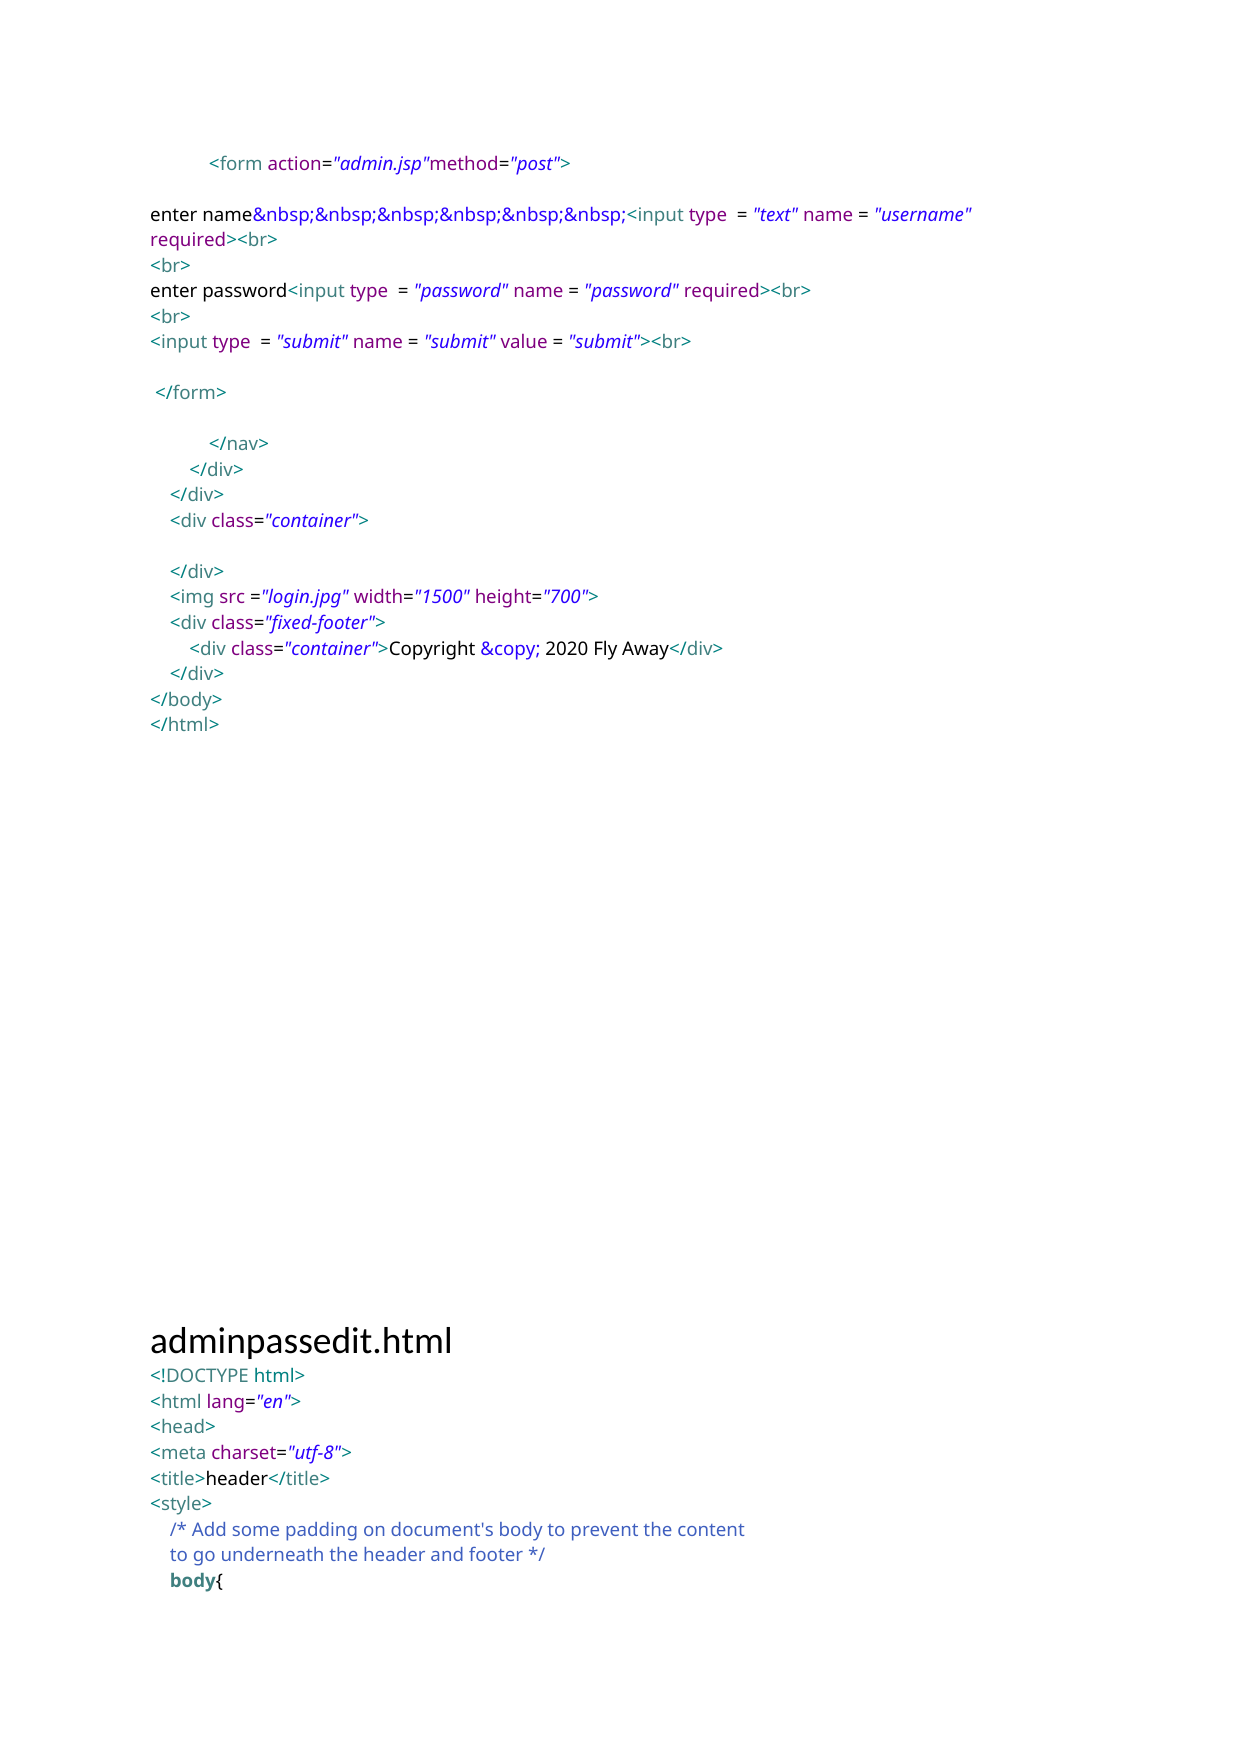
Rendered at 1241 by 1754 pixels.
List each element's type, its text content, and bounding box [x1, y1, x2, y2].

text <input type = "submit" name = "submit" value = "submit"><br> [150, 329, 1090, 354]
text <div class="fixed-footer"> [150, 609, 1090, 635]
text /* Add some padding on document's body to prevent the content [150, 1516, 1090, 1541]
text </body> [150, 686, 1090, 711]
text <style> [150, 1490, 1090, 1516]
text </form> [150, 380, 1090, 405]
text enter name&nbsp;&nbsp;&nbsp;&nbsp;&nbsp;&nbsp;<input type = "text" name = "username" required><br> [150, 201, 1090, 252]
text <br> [150, 252, 1090, 278]
text <div class="container">Copyright &copy; 2020 Fly Away</div> [150, 635, 1090, 660]
text </div> [150, 456, 1090, 482]
text <!DOCTYPE html> [150, 1363, 1090, 1388]
text </div> [150, 558, 1090, 584]
text </nav> [150, 431, 1090, 456]
text </div> [150, 482, 1090, 507]
text <br> [150, 303, 1090, 329]
text </div> [150, 660, 1090, 686]
text <title>header</title> [150, 1465, 1090, 1490]
text <form action="admin.jsp"method="post"> [150, 150, 1090, 176]
text body{ [150, 1567, 1090, 1592]
text enter password<input type = "password" name = "password" required><br> [150, 278, 1090, 303]
text </html> [150, 711, 1090, 737]
text <img src ="login.jpg" width="1500" height="700"> [150, 584, 1090, 609]
text adminpassedit.html [150, 1317, 1090, 1363]
text <meta charset="utf-8"> [150, 1439, 1090, 1465]
text <head> [150, 1414, 1090, 1439]
text <html lang="en"> [150, 1388, 1090, 1414]
text to go underneath the header and footer */ [150, 1541, 1090, 1567]
text <div class="container"> [150, 507, 1090, 533]
